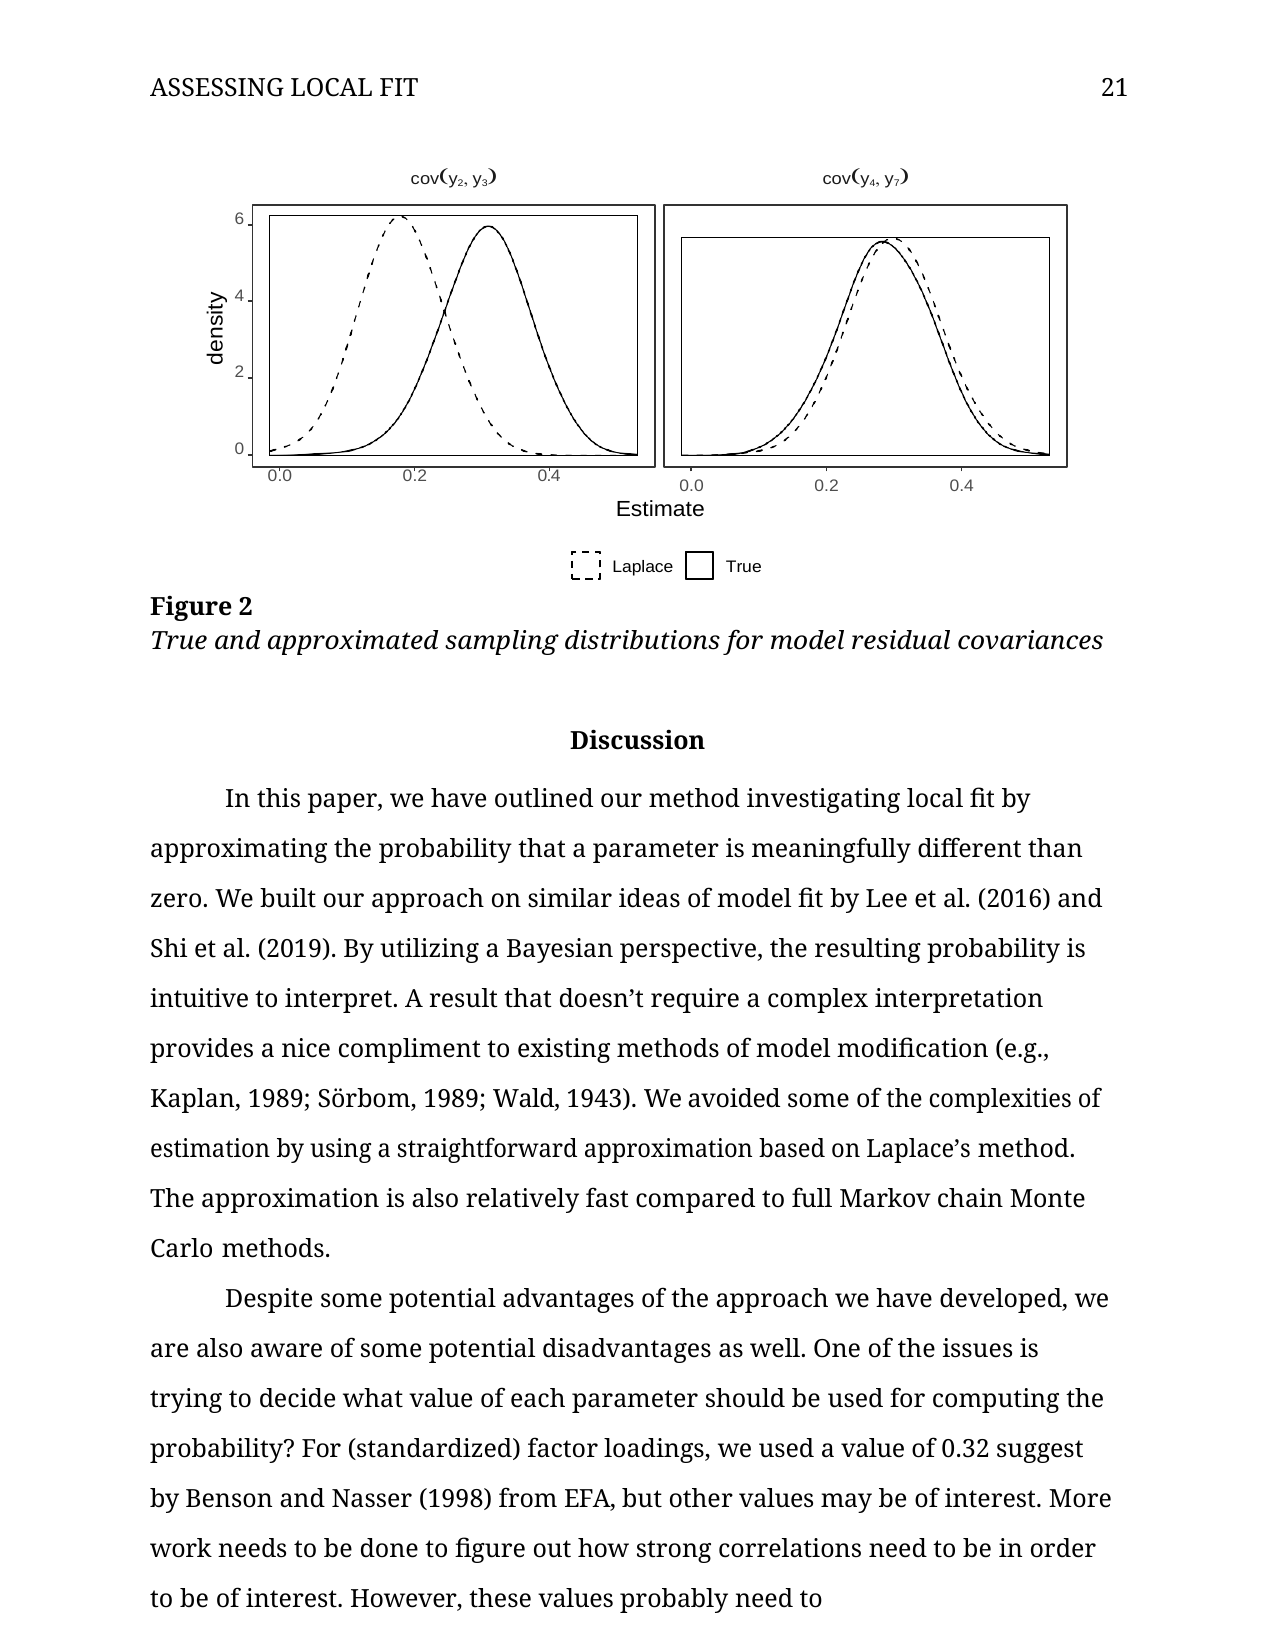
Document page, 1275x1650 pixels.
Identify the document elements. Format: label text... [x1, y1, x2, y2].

text 0.0 0.2 0.4 [267, 466, 562, 485]
picture [270, 381, 637, 455]
picture [682, 238, 1049, 286]
text 6 [234, 209, 1137, 228]
subtitle Discussion [137, 723, 1137, 757]
picture [682, 305, 1049, 362]
text 0.0 0.2 0.4 [679, 476, 1137, 495]
text Despite some potential advantages of the approach we have developed, we are also aware of some potential disadvantages as well. One of the issues is trying to decide what value of each parameter should be used for computing the probability? For (standardized) factor loadings, we used a value of 0.32 suggest by Benson and Nasser (1998) from EFA, but other values may be of interest. More work needs to be done to figure out how strong correlations need to be in order to be of interest. However, these values probably need to [150, 1281, 1116, 1615]
text In this paper, we have outlined our method investigating local fit by approximating the probability that a parameter is meaningfully different than zero. We built our approach on similar ideas of model fit by Lee et al. (2016) and Shi et al. (2019). By utilizing a Bayesian perspective, the resulting probability is intuitive to interpret. A result that doesn’t require a complex interpretation provides a nice compliment to existing methods of model modification (e.g., Kaplan, 1989; Sörbom, 1989; Wald, 1943). We avoided some of the complexities of estimation by using a straightforward approximation based on Laplace’s method. The approximation is also relatively fast compared to full Markov chain Monte Carlo methods. [150, 781, 1126, 1265]
picture [682, 381, 1049, 455]
text 0 [234, 439, 562, 458]
text covy2 y3 covy4 y7 [182, 169, 1137, 189]
text 4 [234, 286, 1137, 305]
picture [270, 228, 637, 286]
text Laplace [612, 557, 677, 576]
picture [270, 305, 637, 362]
text 2 [234, 362, 1137, 381]
text True [726, 557, 1137, 576]
text Estimate [616, 496, 1137, 521]
subtitle Figure 2 [150, 596, 257, 621]
text True and approximated sampling distributions for model residual covariances [150, 622, 1137, 656]
